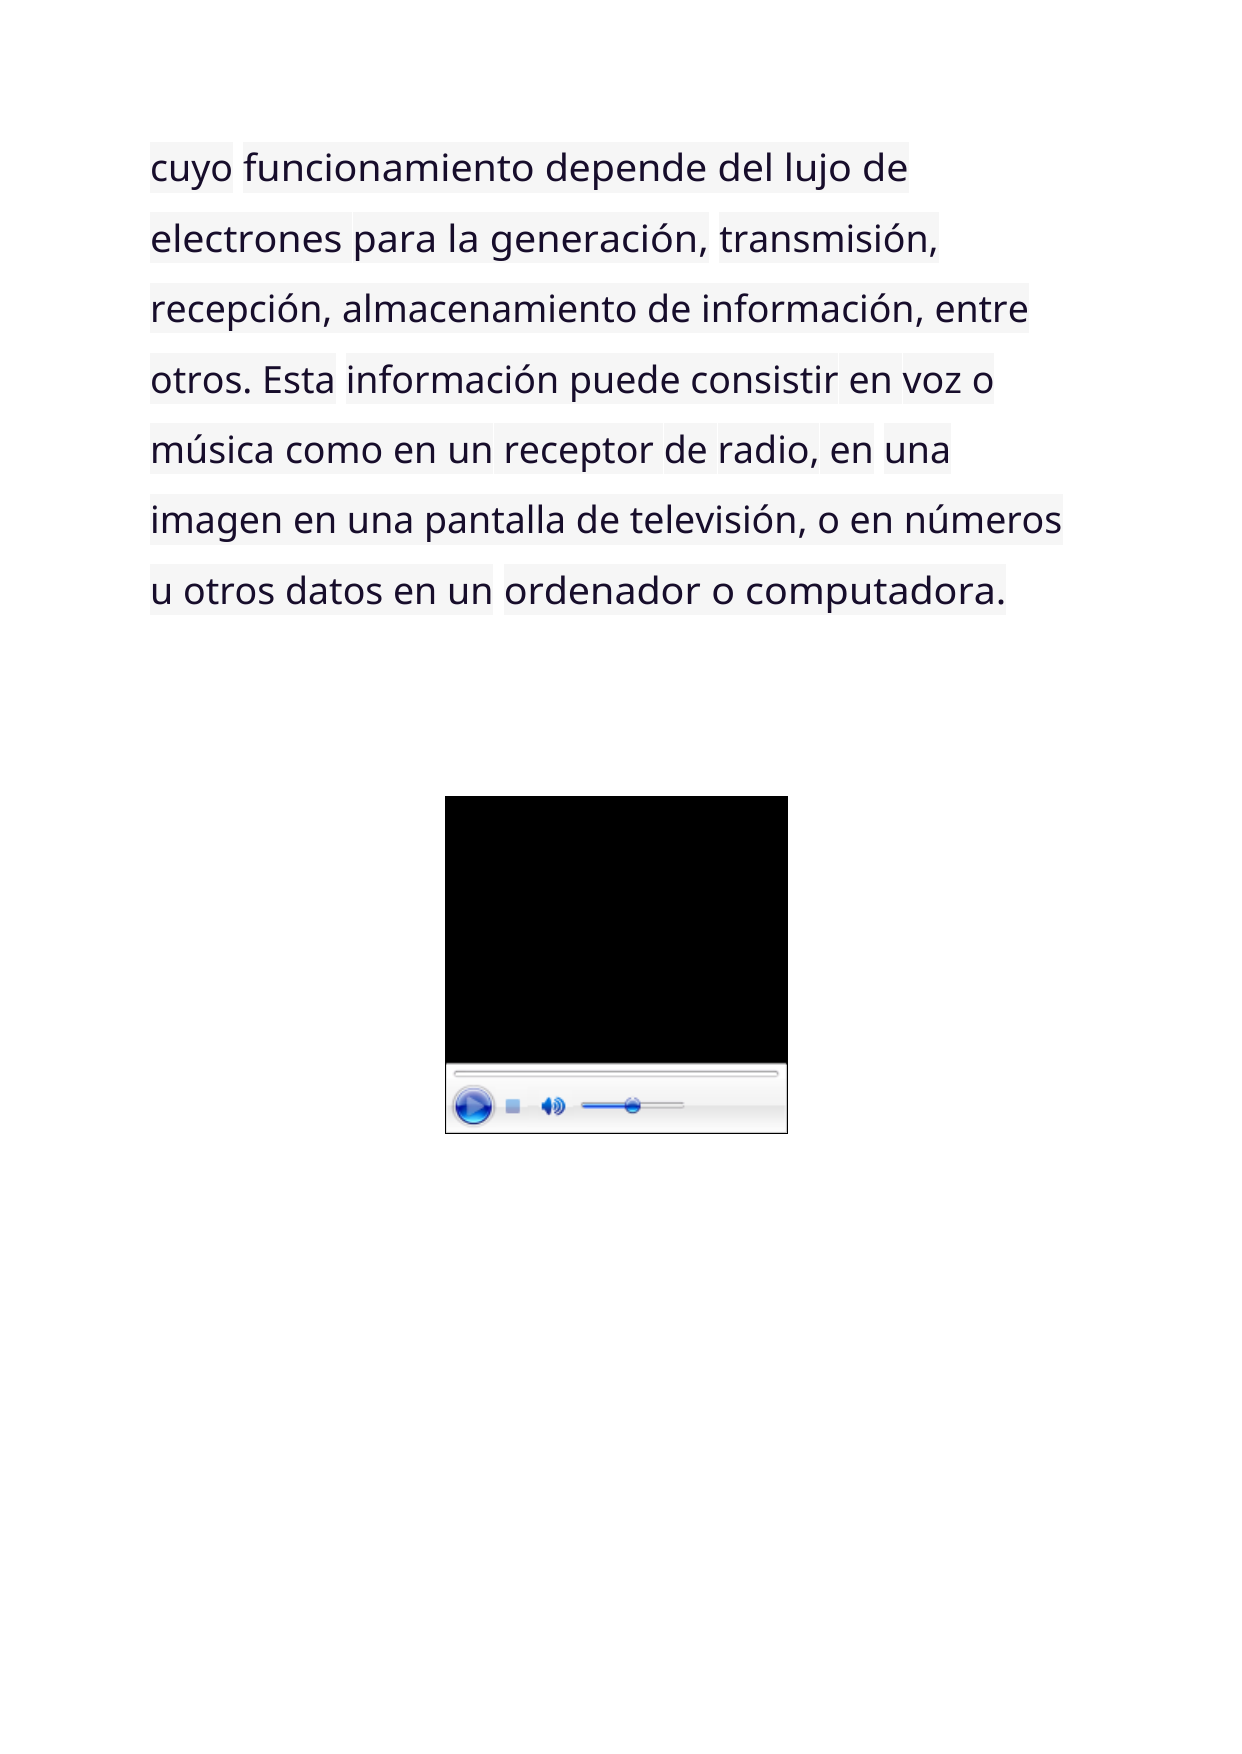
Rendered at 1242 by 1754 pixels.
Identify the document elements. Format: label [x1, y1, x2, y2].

text [150, 142, 1083, 615]
picture [446, 797, 787, 1133]
